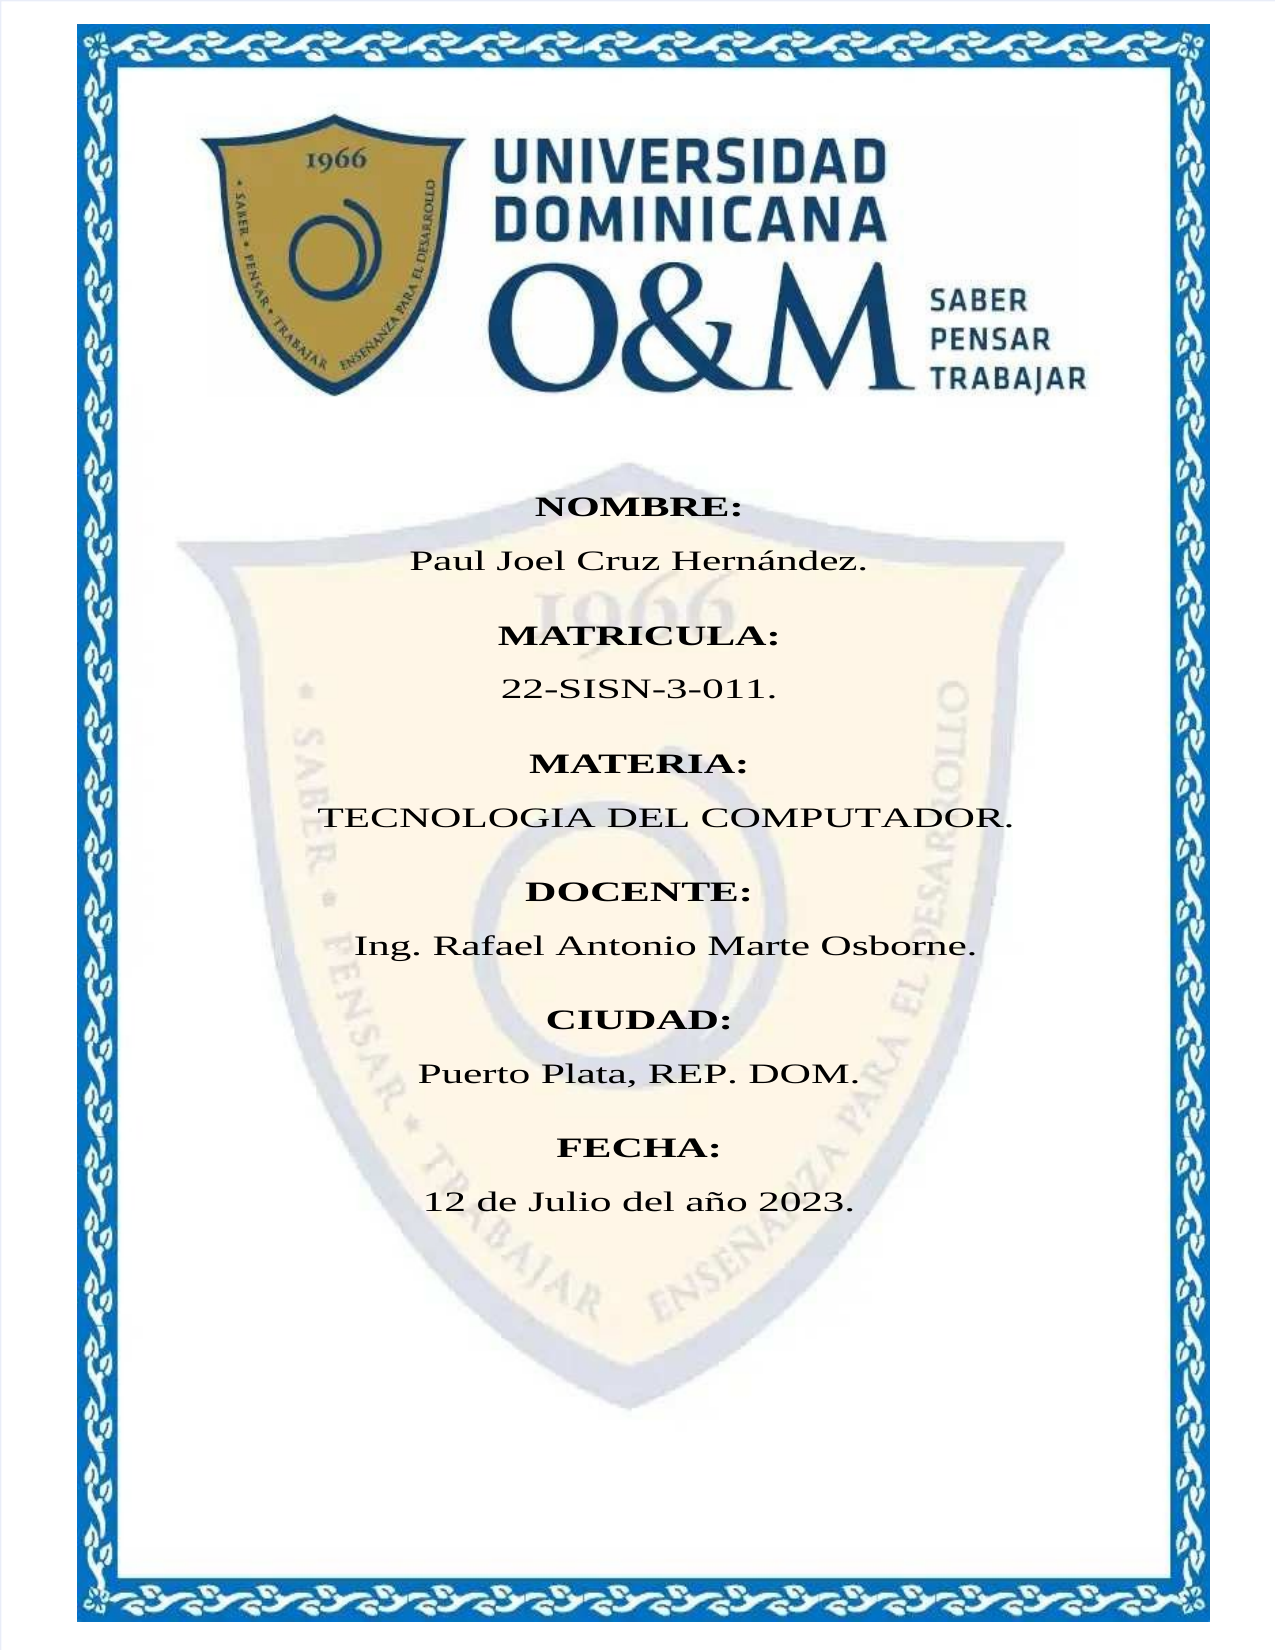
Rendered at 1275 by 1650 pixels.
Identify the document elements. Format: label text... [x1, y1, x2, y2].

text FECHA: [255, 1131, 1023, 1164]
text Ing. Rafael Antonio Marte Osborne. [224, 929, 1108, 961]
text NOMBRE: [255, 490, 1024, 523]
text 22-SISN-3-011. [255, 672, 1023, 705]
picture [77, 24, 1210, 1622]
text CIUDAD: [255, 1003, 1023, 1036]
text DOCENTE: [255, 875, 1023, 907]
text 12 de Julio del año 2023. [255, 1185, 1023, 1218]
text Puerto Plata, REP. DOM. [255, 1057, 1023, 1089]
text Paul Joel Cruz Hernández. [255, 544, 1023, 577]
text MATERIA: [255, 747, 1023, 779]
text MATRICULA: [255, 618, 1023, 651]
text TECNOLOGIA DEL COMPUTADOR. [224, 801, 1108, 833]
